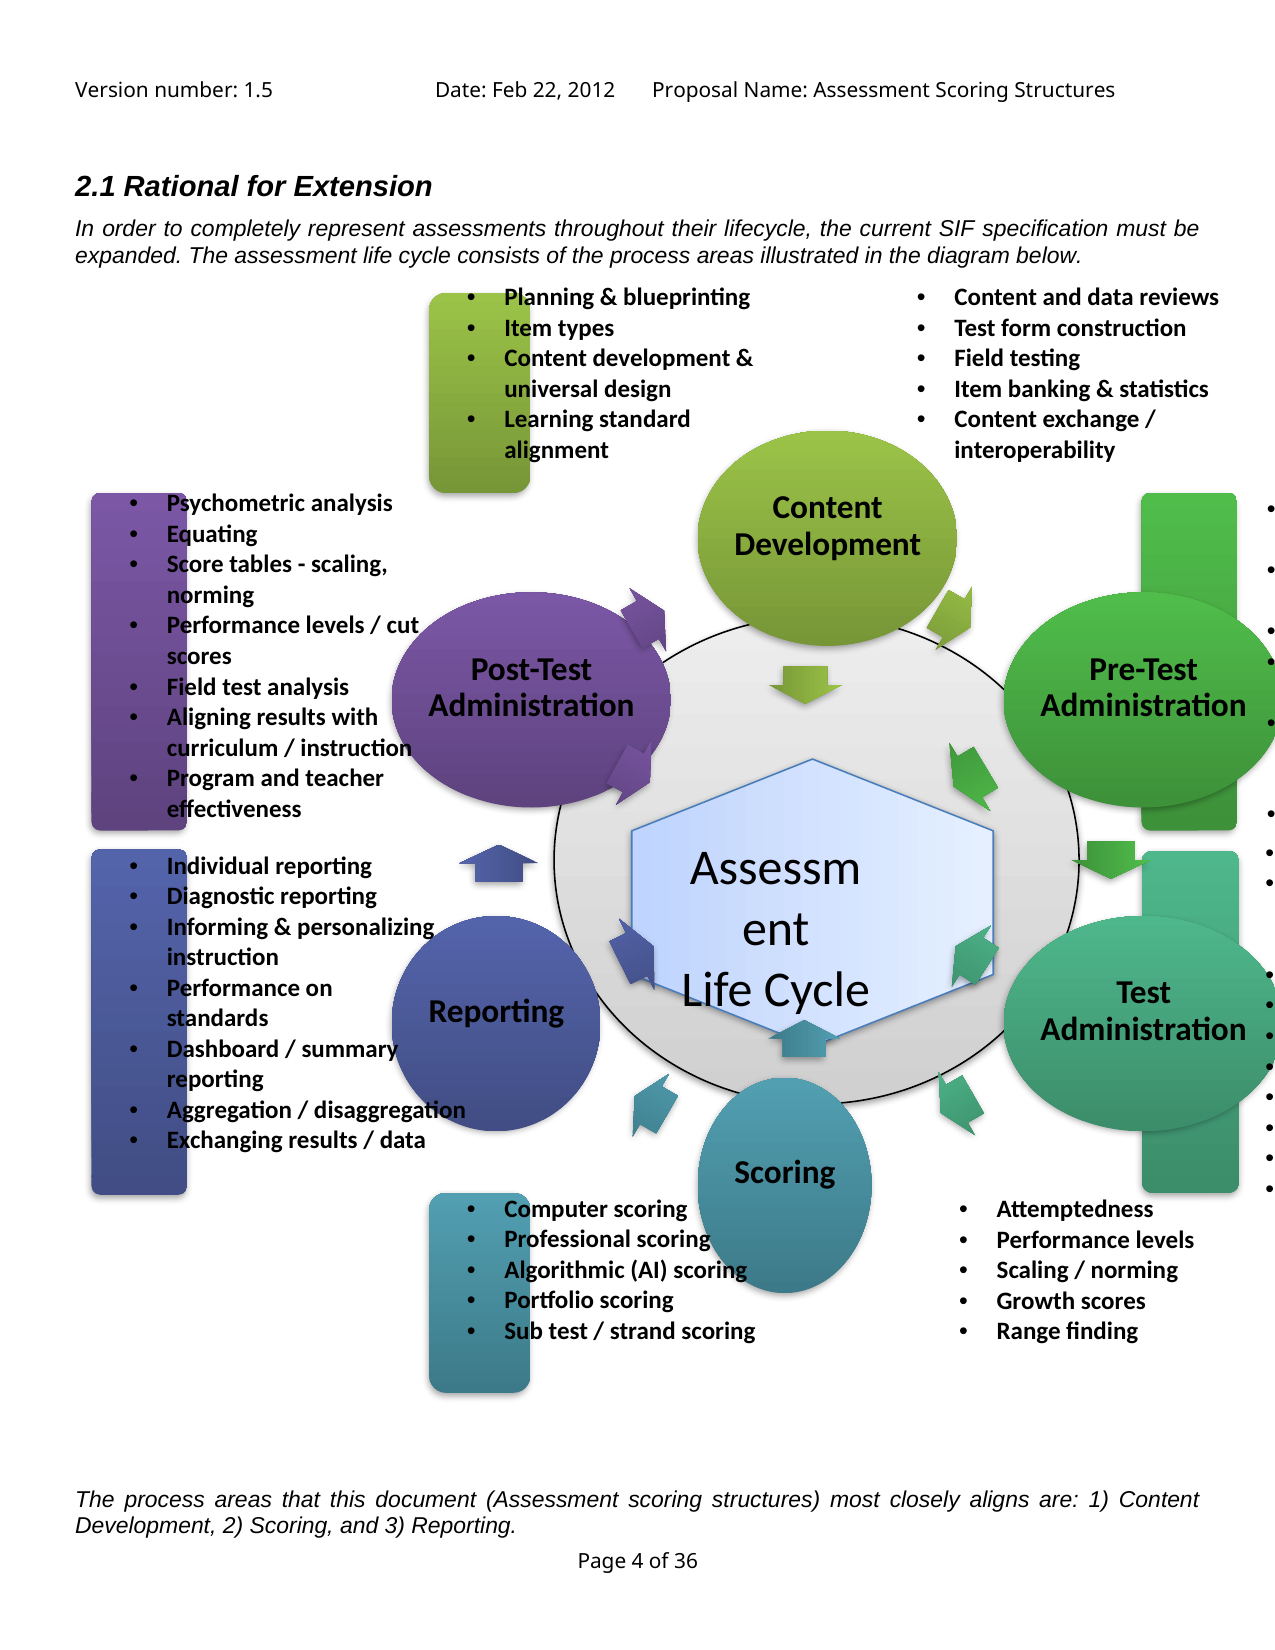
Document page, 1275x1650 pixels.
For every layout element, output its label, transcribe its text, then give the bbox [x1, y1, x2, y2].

subtitle 2.1 Rational for Extension [75, 169, 1200, 203]
text The process areas that this document (Assessment scoring structures) most closely aligns are: 1) Content Development, 2) Scoring, and 3) Reporting. [75, 1486, 1200, 1538]
text In order to completely represent assessments throughout their lifecycle, the current SIF specification must be expanded. The assessment life cycle consists of the process areas illustrated in the diagram below. [75, 215, 1200, 268]
